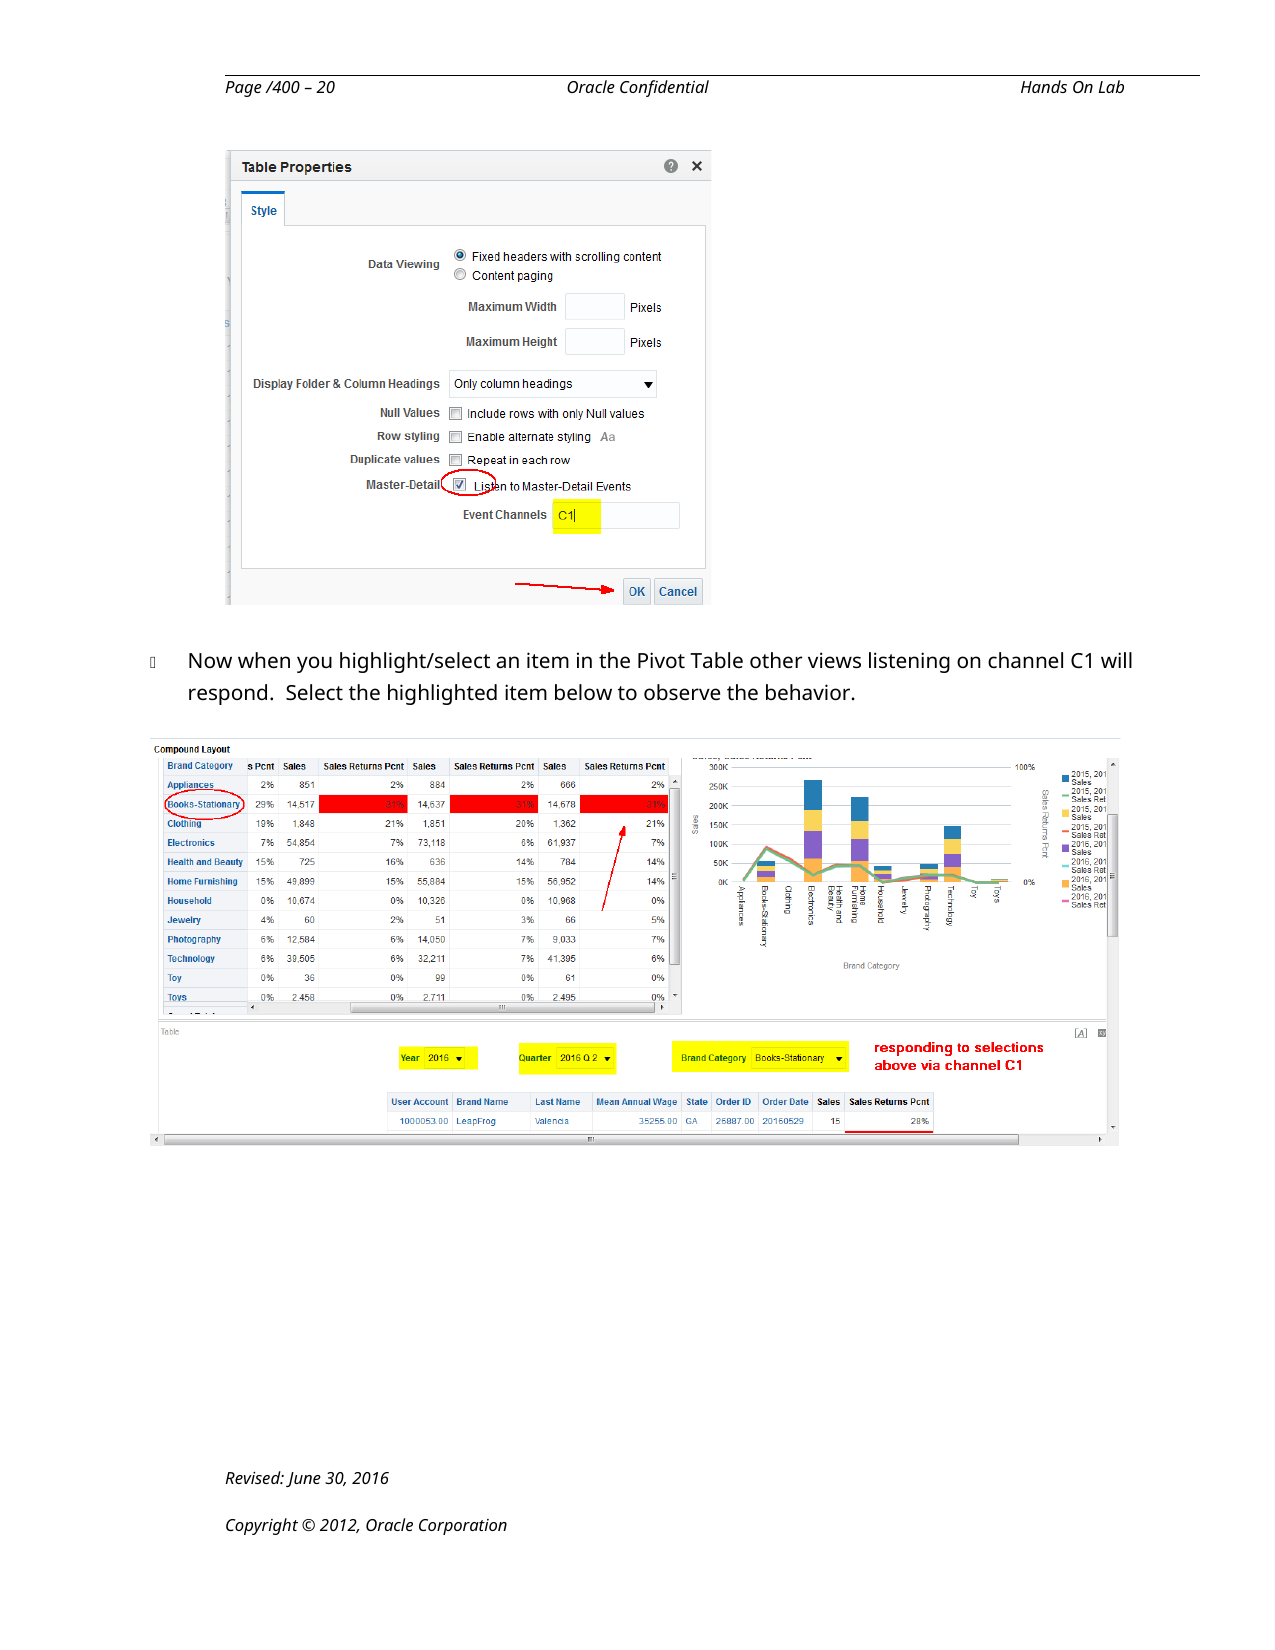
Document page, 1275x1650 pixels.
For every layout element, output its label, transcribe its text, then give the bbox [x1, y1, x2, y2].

list Now when you highlight/select an item in the Pivot Table other views listening on channel C1 will respond. Select the highlighted item below to observe the behavior. [150, 646, 1200, 707]
picture [150, 736, 1125, 1147]
picture [225, 150, 712, 605]
